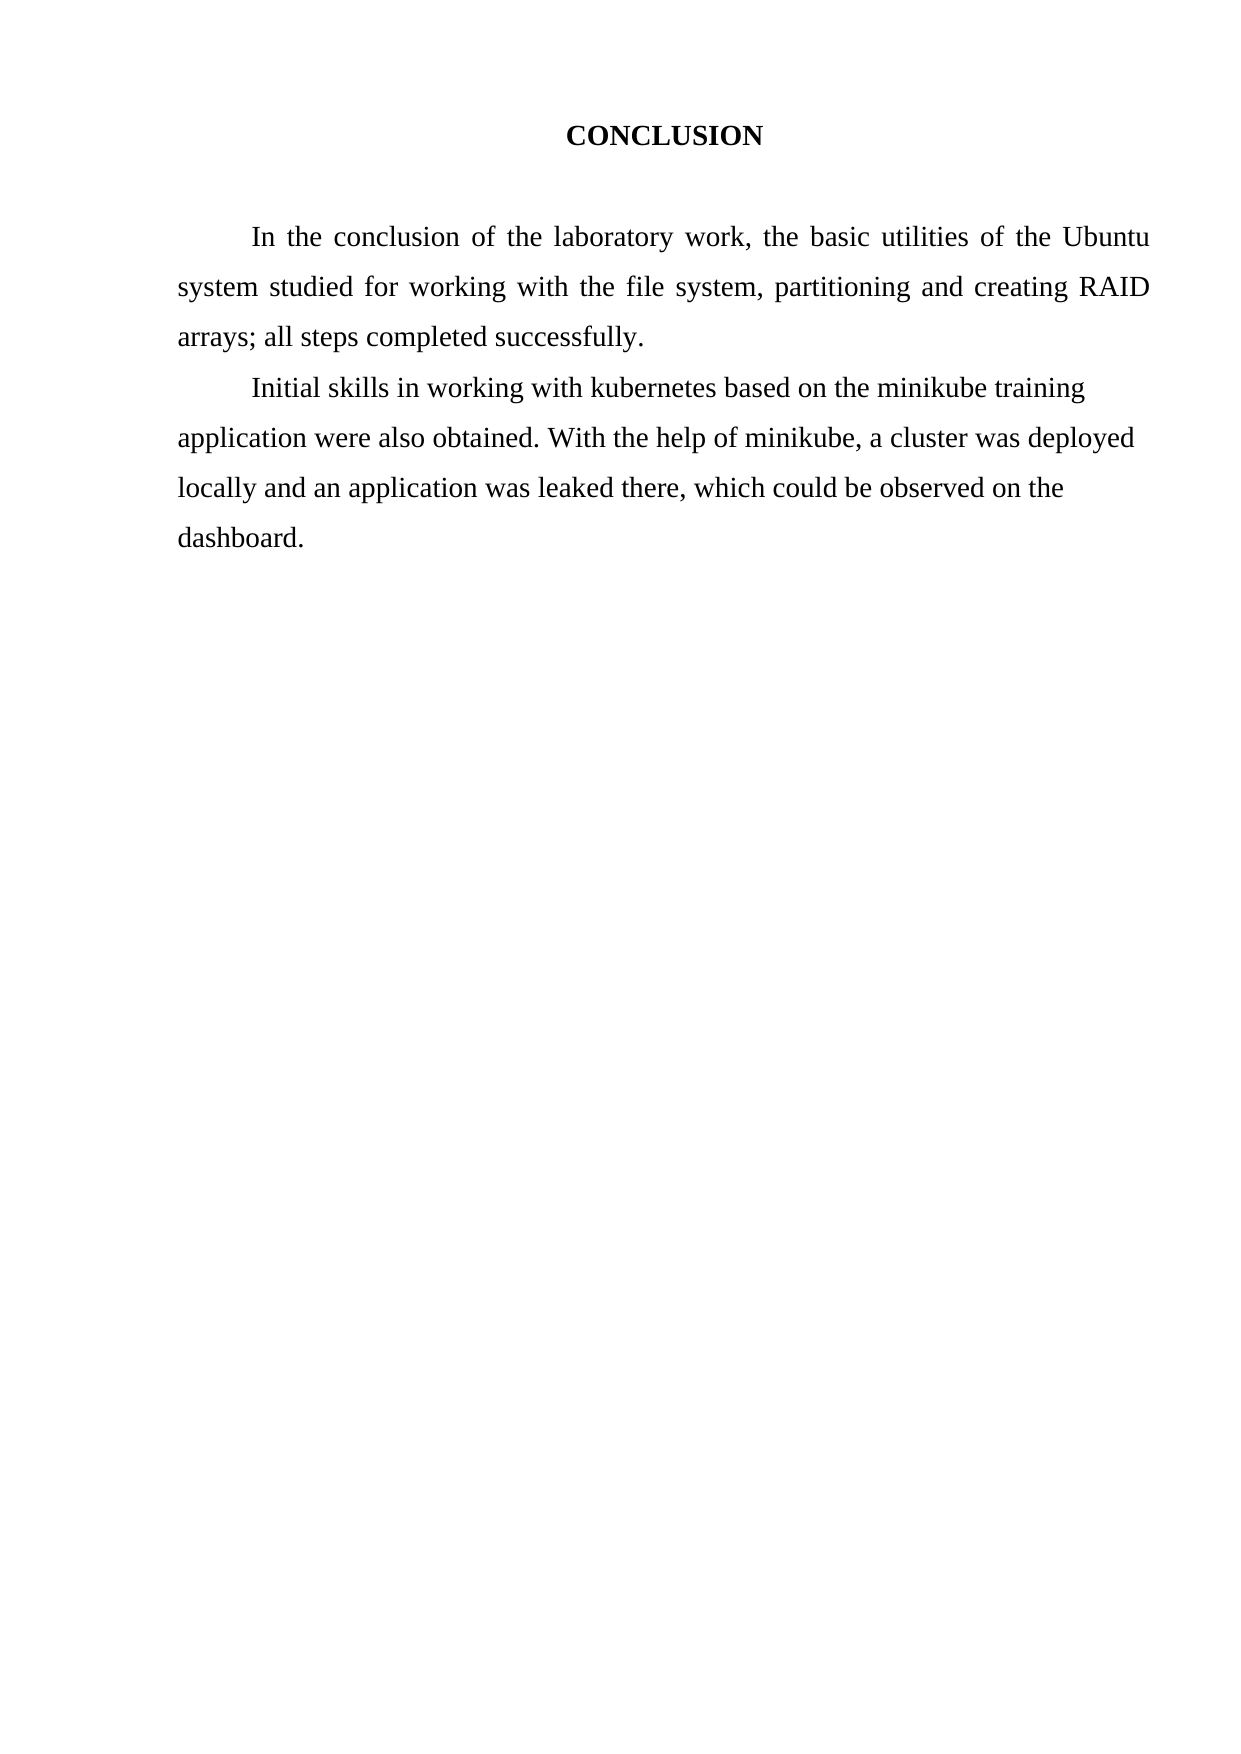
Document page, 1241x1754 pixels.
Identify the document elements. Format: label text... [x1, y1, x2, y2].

text In the conclusion of the laboratory work, the basic utilities of the Ubuntu system studied for working with the file system, partitioning and creating RAID arrays; all steps completed successfully. [177, 219, 1152, 353]
text CONCLUSION [177, 118, 1152, 152]
text Initial skills in working with kubernetes based on the minikube training application were also obtained. With the help of minikube, a cluster was deployed locally and an application was leaked there, which could be observed on the dashboard. [148, 370, 1152, 554]
